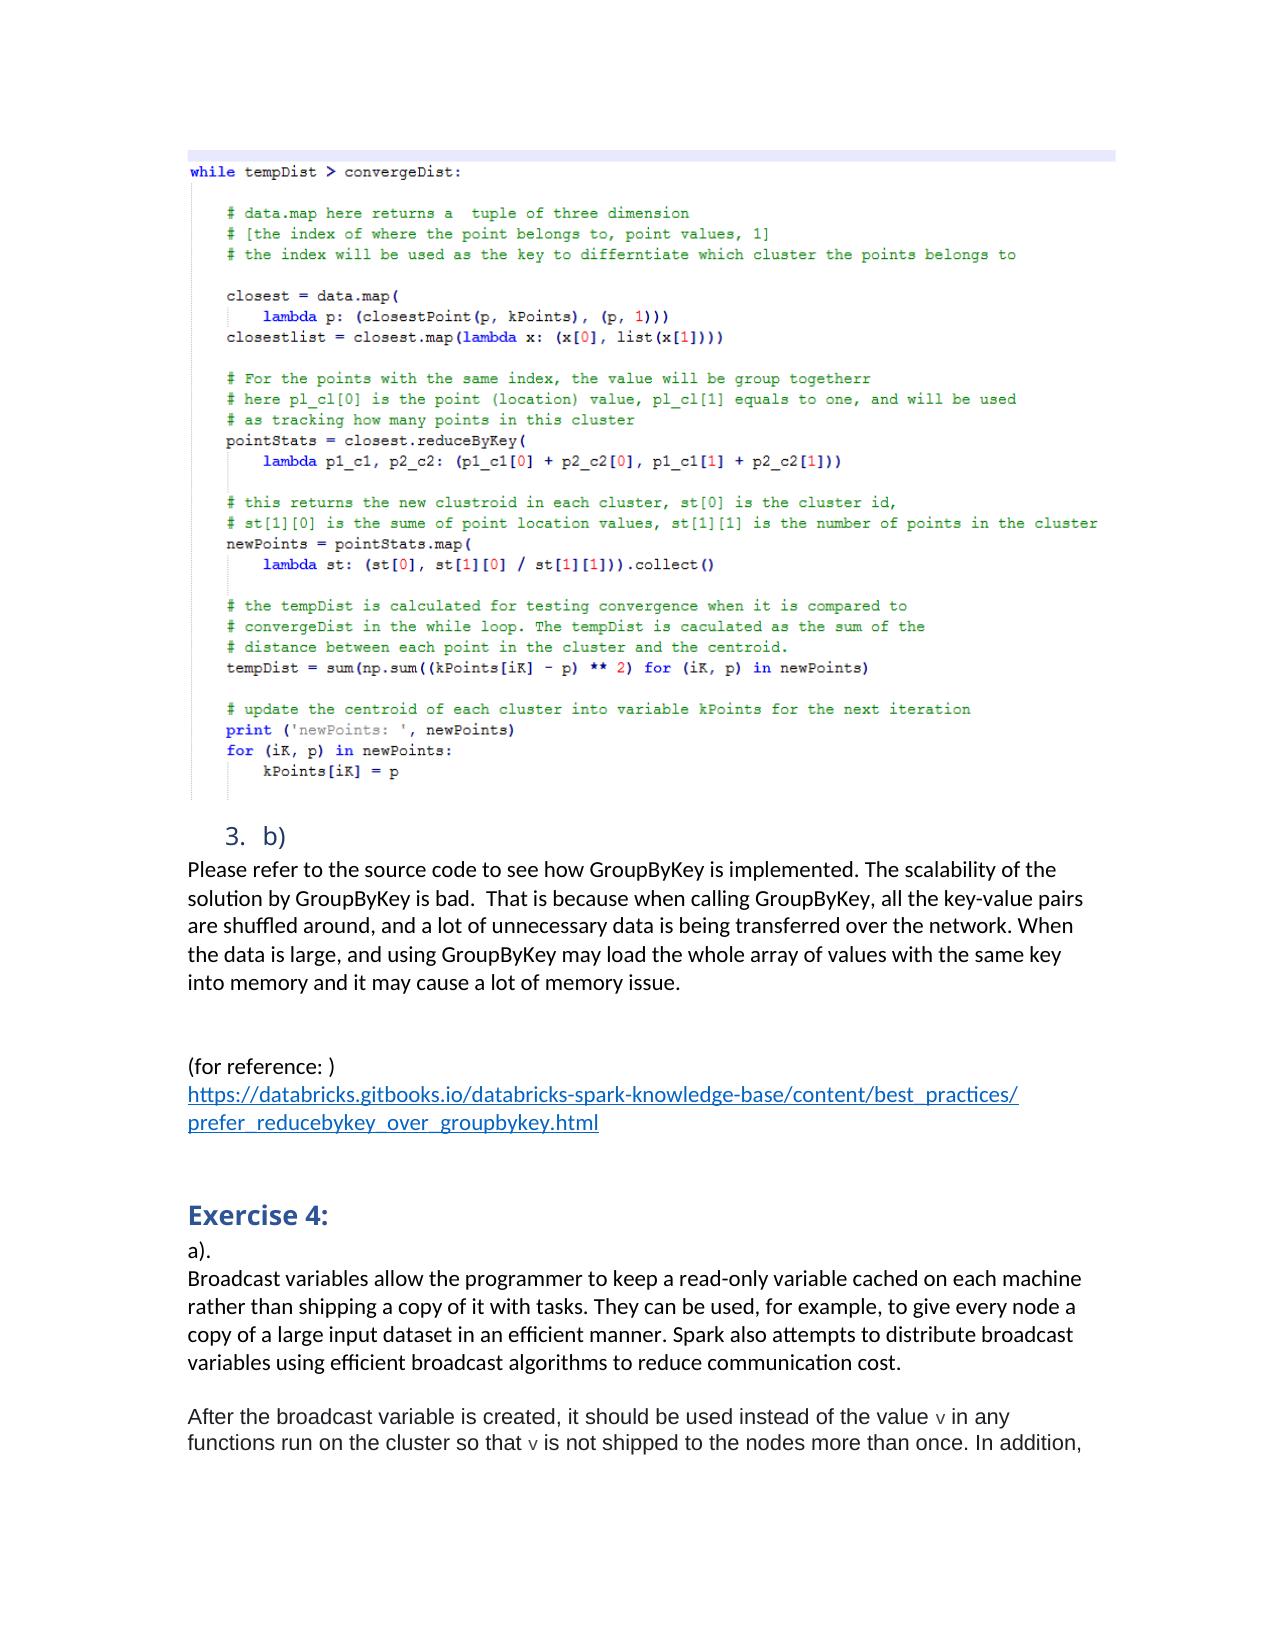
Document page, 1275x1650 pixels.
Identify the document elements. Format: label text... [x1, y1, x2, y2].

text Broadcast variables allow the programmer to keep a read-only variable cached on each machine rather than shipping a copy of it with tasks. They can be used, for example, to give every node a copy of a large input dataset in an efficient manner. Spark also attempts to distribute broadcast variables using efficient broadcast algorithms to reduce communication cost. [187, 1264, 1087, 1376]
text Please refer to the source code to see how GroupByKey is implemented. The scalability of the solution by GroupByKey is bad. That is because when calling GroupByKey, all the key-value pairs are shuffled around, and a lot of unnecessary data is being transferred over the network. When the data is large, and using GroupByKey may load the whole array of values with the same key into memory and it may cause a lot of memory issue. [187, 856, 1087, 996]
text https://databricks.gitbooks.io/databricks-spark-knowledge-base/content/best_practices/prefer_reducebykey_over_groupbykey.html [187, 1080, 1087, 1136]
subtitle Exercise 4: [187, 1196, 1087, 1233]
text a). [187, 1236, 1087, 1264]
subtitle b) [225, 819, 1087, 853]
picture [187, 150, 1116, 800]
text (for reference: ) [187, 1052, 1087, 1080]
